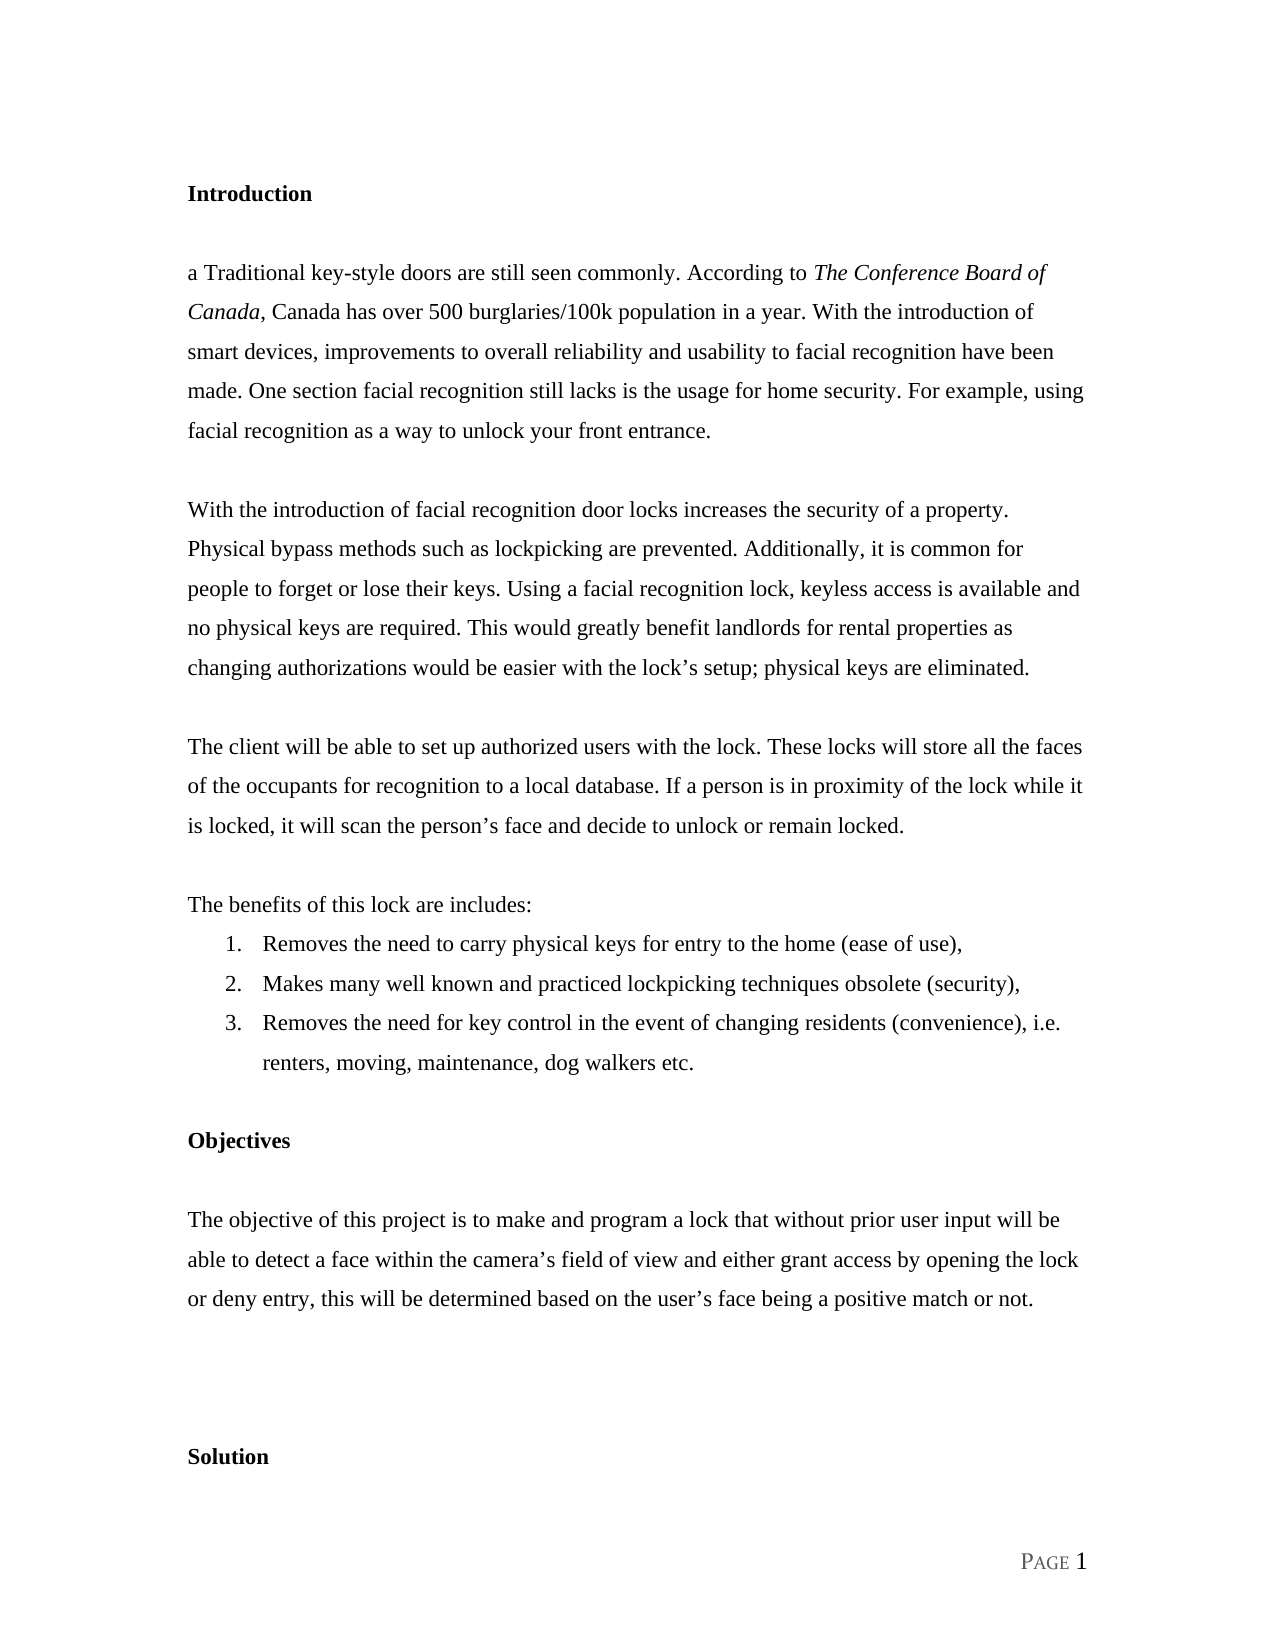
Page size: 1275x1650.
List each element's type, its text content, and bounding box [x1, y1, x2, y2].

text a Traditional key-style doors are still seen commonly. According to The Conference Board of Canada, Canada has over 500 burglaries/100k population in a year. With the introduction of smart devices, improvements to overall reliability and usability to facial recognition have been made. One section facial recognition still lacks is the usage for home security. For example, using facial recognition as a way to unlock your front entrance. [187, 259, 1087, 443]
list Removes the need to carry physical keys for entry to the home (ease of use), [225, 930, 1087, 956]
text Objectives [187, 1127, 1087, 1154]
text Solution [187, 1443, 1087, 1470]
list Makes many well known and practiced lockpicking techniques obsolete (security), [225, 969, 1087, 996]
list Removes the need for key control in the event of changing residents (convenience), i.e. renters, moving, maintenance, dog walkers etc. [225, 1009, 1087, 1075]
text Introduction [187, 180, 1087, 206]
text With the introduction of facial recognition door locks increases the security of a property. Physical bypass methods such as lockpicking are prevented. Additionally, it is common for people to forget or lose their keys. Using a facial recognition lock, keyless access is available and no physical keys are required. This would greatly benefit landlords for rental properties as changing authorizations would be easier with the lock’s setup; physical keys are eliminated. [187, 496, 1087, 680]
text The client will be able to set up authorized users with the lock. These locks will store all the faces of the occupants for recognition to a local database. If a person is in proximity of the lock while it is locked, it will scan the person’s face and decide to unlock or remain locked. [187, 733, 1087, 838]
text The benefits of this lock are includes: [187, 891, 1087, 917]
text The objective of this project is to make and program a lock that without prior user input will be able to detect a face within the camera’s field of view and either grant access by opening the lock or deny entry, this will be determined based on the user’s face being a positive match or not. [187, 1206, 1087, 1312]
